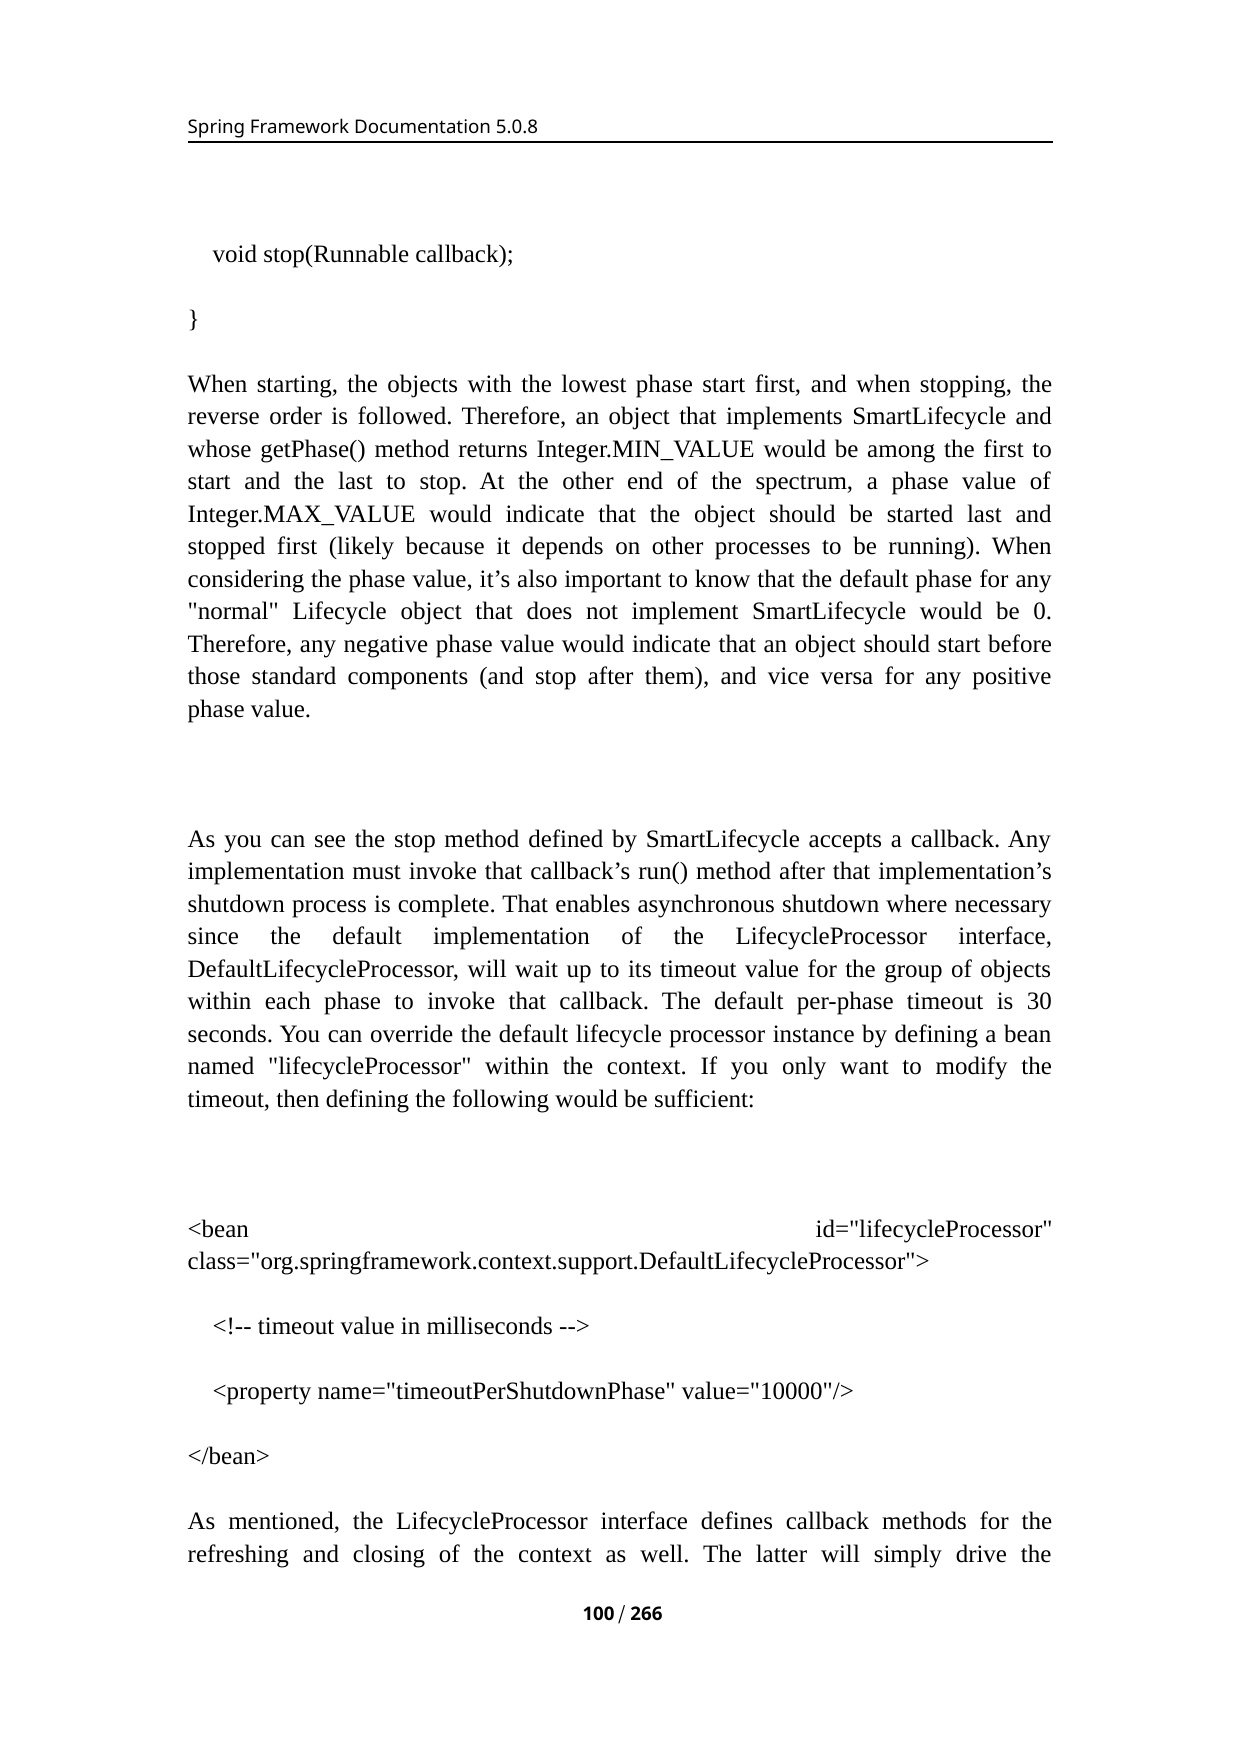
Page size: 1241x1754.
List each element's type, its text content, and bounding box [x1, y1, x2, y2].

text As you can see the stop method defined by SmartLifecycle accepts a callback. Any implementation must invoke that callback’s run() method after that implementation’s shutdown process is complete. That enables asynchronous shutdown where necessary since the default implementation of the LifecycleProcessor interface, DefaultLifecycleProcessor, will wait up to its timeout value for the group of objects within each phase to invoke that callback. The default per-phase timeout is 30 seconds. You can override the default lifecycle processor instance by defining a bean named "lifecycleProcessor" within the context. If you only want to modify the timeout, then defining the following would be sufficient: [187, 822, 1053, 1114]
text void stop(Runnable callback); [187, 237, 1053, 269]
text } [187, 302, 1053, 334]
text <property name="timeoutPerShutdownPhase" value="10000"/> [187, 1374, 1053, 1407]
text </bean> [187, 1439, 1053, 1472]
text <bean id="lifecycleProcessor" class="org.springframework.context.support.DefaultLifecycleProcessor"> [187, 1212, 1053, 1277]
text <!-- timeout value in milliseconds --> [187, 1309, 1053, 1342]
text When starting, the objects with the lowest phase start first, and when stopping, the reverse order is followed. Therefore, an object that implements SmartLifecycle and whose getPhase() method returns Integer.MIN_VALUE would be among the first to start and the last to stop. At the other end of the spectrum, a phase value of Integer.MAX_VALUE would indicate that the object should be started last and stopped first (likely because it depends on other processes to be running). When considering the phase value, it’s also important to know that the default phase for any "normal" Lifecycle object that does not implement SmartLifecycle would be 0. Therefore, any negative phase value would indicate that an object should start before those standard components (and stop after them), and vice versa for any positive phase value. [187, 367, 1053, 724]
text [187, 1504, 1053, 1569]
